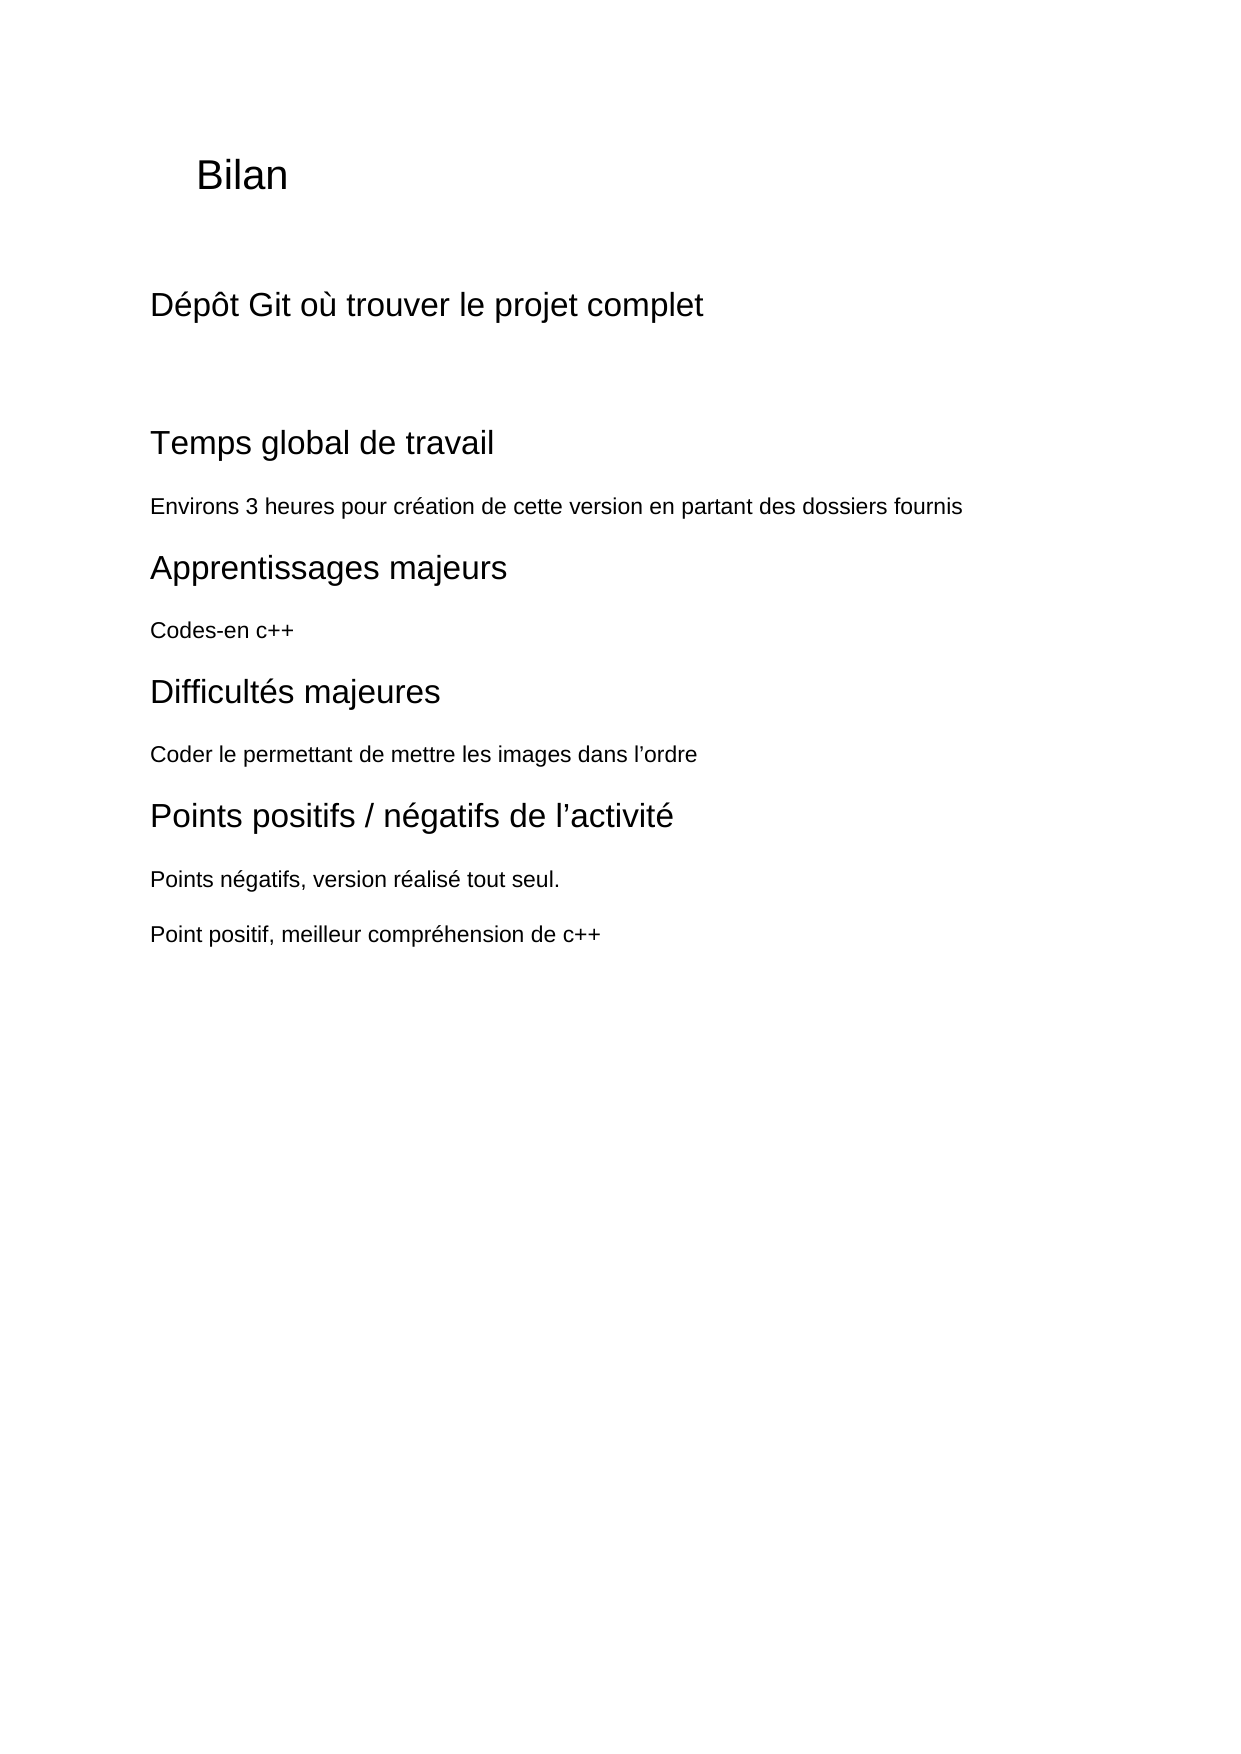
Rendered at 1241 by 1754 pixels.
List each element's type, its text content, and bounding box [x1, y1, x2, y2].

text Point positif, meilleur compréhension de c++ [150, 921, 1090, 947]
text Coder le permettant de mettre les images dans l’ordre [150, 741, 1090, 768]
subtitle Dépôt Git où trouver le projet complet [150, 285, 1090, 323]
subtitle Bilan [196, 150, 1090, 198]
subtitle Apprentissages majeurs [150, 548, 1090, 586]
text Codes-en c++ [150, 617, 1090, 643]
text Environs 3 heures pour création de cette version en partant des dossiers fournis [150, 493, 1090, 519]
text Points négatifs, version réalisé tout seul. [150, 866, 1090, 892]
subtitle Difficultés majeures [150, 672, 1090, 711]
subtitle Temps global de travail [150, 423, 1090, 462]
subtitle Points positifs / négatifs de l’activité [150, 797, 1090, 835]
